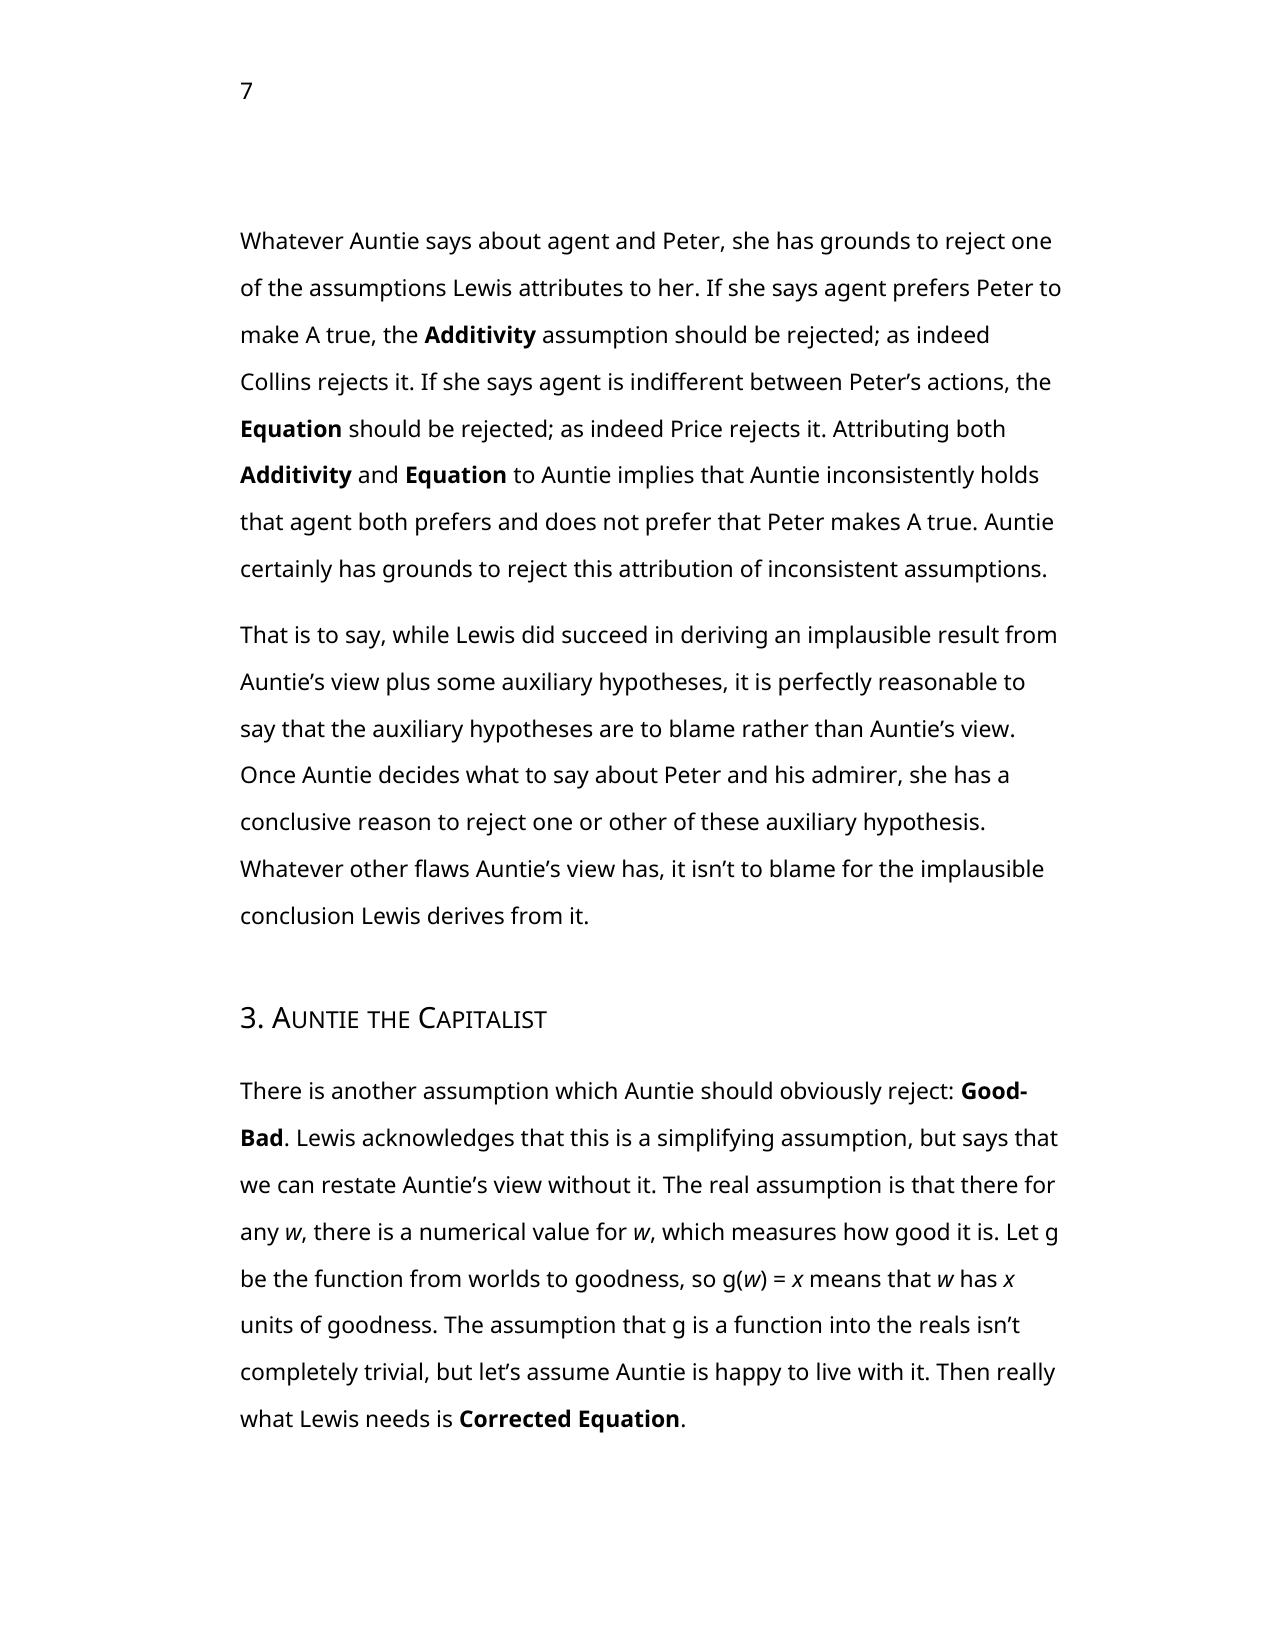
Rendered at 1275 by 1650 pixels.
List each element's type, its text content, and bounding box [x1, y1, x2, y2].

text There is another assumption which Auntie should obviously reject: Good-Bad. Lewis acknowledges that this is a simplifying assumption, but says that we can restate Auntie’s view without it. The real assumption is that there for any w, there is a numerical value for w, which measures how good it is. Let g be the function from worlds to goodness, so g(w) = x means that w has x units of goodness. The assumption that g is a function into the reals isn’t completely trivial, but let’s assume Auntie is happy to live with it. Then really what Lewis needs is Corrected Equation. [240, 1075, 1065, 1434]
subtitle 3. Auntie the Capitalist [240, 997, 1065, 1037]
text That is to say, while Lewis did succeed in deriving an implausible result from Auntie’s view plus some auxiliary hypotheses, it is perfectly reasonable to say that the auxiliary hypotheses are to blame rather than Auntie’s view. Once Auntie decides what to say about Peter and his admirer, she has a conclusive reason to reject one or other of these auxiliary hypothesis. Whatever other flaws Auntie’s view has, it isn’t to blame for the implausible conclusion Lewis derives from it. [240, 619, 1065, 931]
